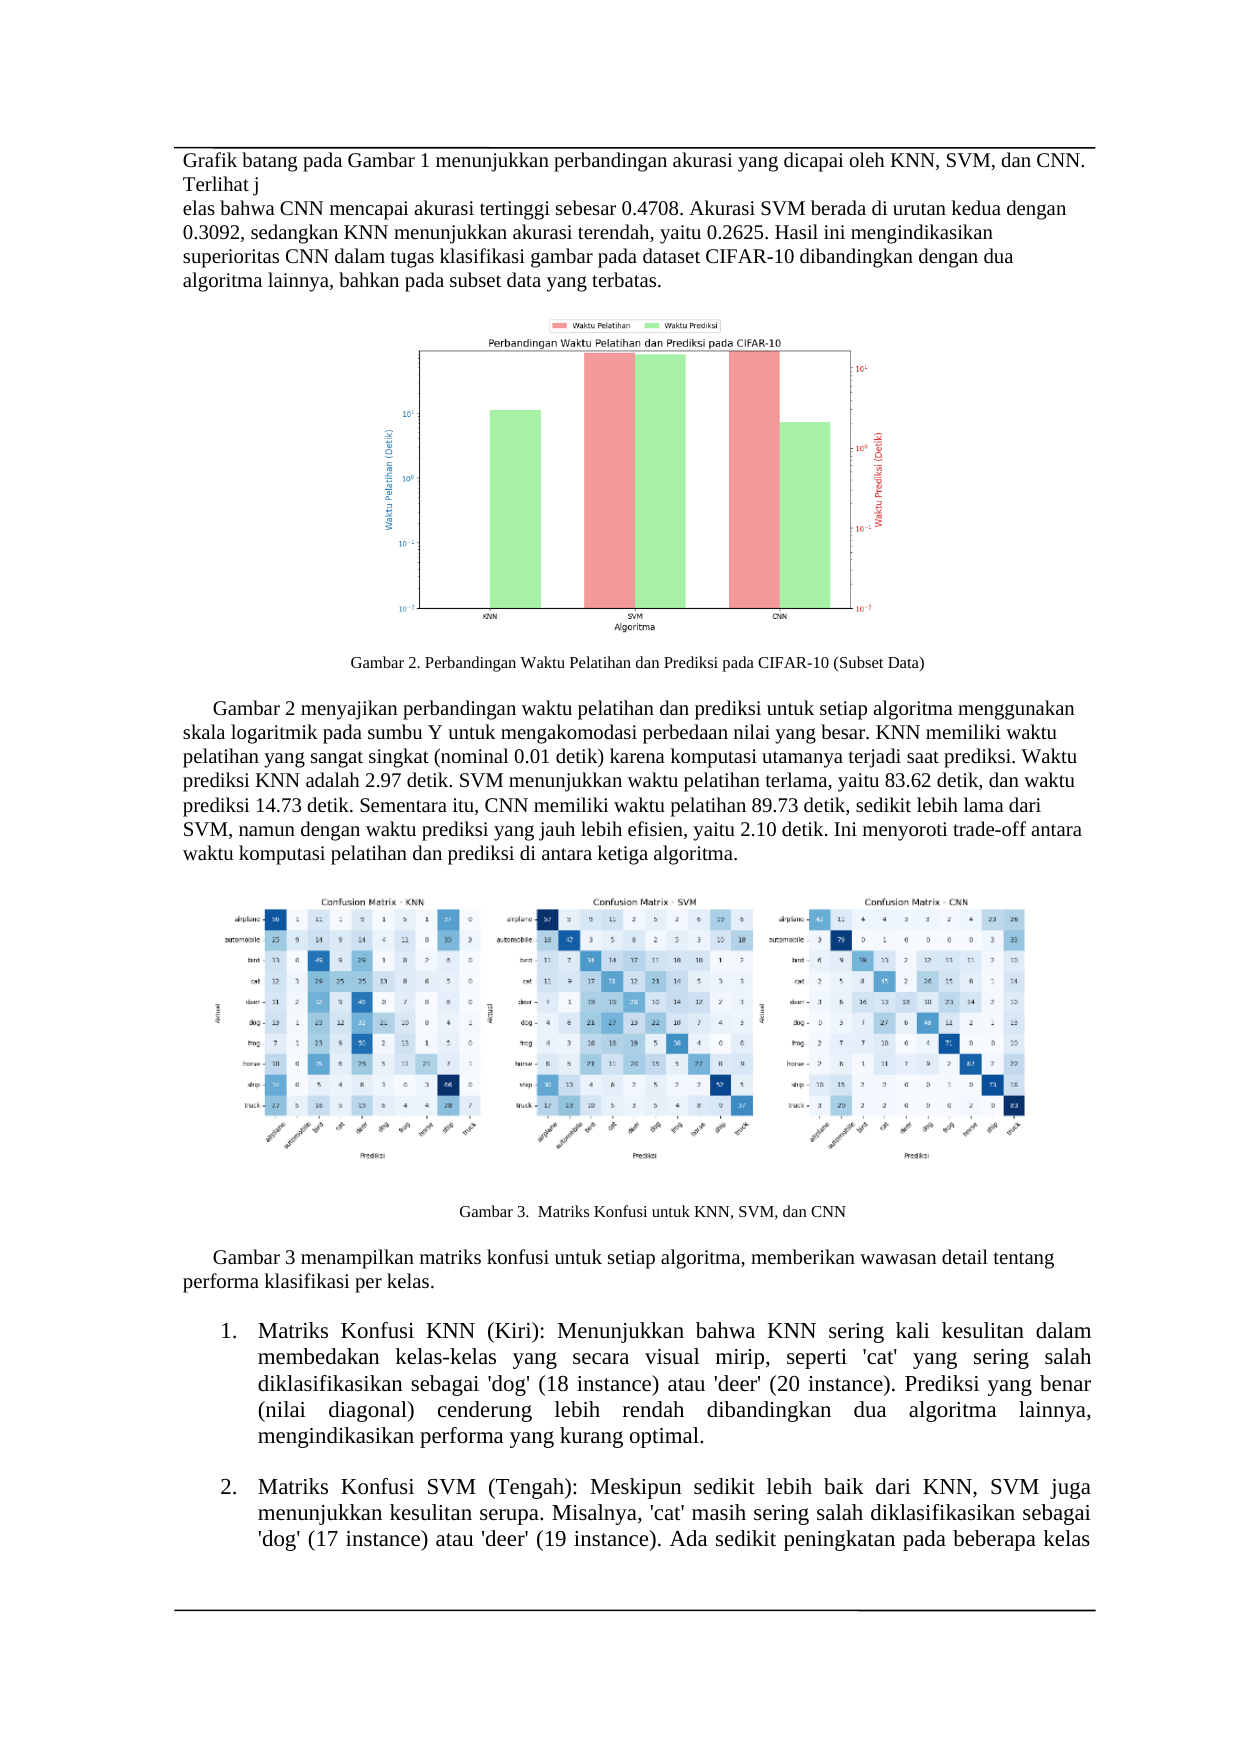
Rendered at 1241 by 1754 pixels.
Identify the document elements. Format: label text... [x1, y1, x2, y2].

picture [381, 314, 889, 637]
text Gambar 2 menyajikan perbandingan waktu pelatihan dan prediksi untuk setiap algoritma menggunakan skala logaritmik pada sumbu Y untuk mengakomodasi perbedaan nilai yang besar. KNN memiliki waktu pelatihan yang sangat singkat (nominal 0.01 detik) karena komputasi utamanya terjadi saat prediksi. Waktu prediksi KNN adalah 2.97 detik. SVM menunjukkan waktu pelatihan terlama, yaitu 83.62 detik, dan waktu prediksi 14.73 detik. Sementara itu, CNN memiliki waktu pelatihan 89.73 detik, sedikit lebih lama dari SVM, namun dengan waktu prediksi yang jauh lebih efisien, yaitu 2.10 detik. Ini menyoroti trade-off antara waktu komputasi pelatihan dan prediksi di antara ketiga algoritma. [183, 696, 1092, 865]
text Gambar 3. Matriks Konfusi untuk KNN, SVM, dan CNN [183, 1202, 1092, 1221]
text Grafik batang pada Gambar 1 menunjukkan perbandingan akurasi yang dicapai oleh KNN, SVM, dan CNN. Terlihat j [183, 148, 1092, 196]
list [220, 1473, 1092, 1552]
list Matriks Konfusi KNN (Kiri): Menunjukkan bahwa KNN sering kali kesulitan dalam membedakan kelas-kelas yang secara visual mirip, seperti 'cat' yang sering salah diklasifikasikan sebagai 'dog' (18 instance) atau 'deer' (20 instance). Prediksi yang benar (nilai diagonal) cenderung lebih rendah dibandingkan dua algoritma lainnya, mengindikasikan performa yang kurang optimal. [220, 1317, 1092, 1449]
picture [211, 894, 1029, 1164]
text Gambar 2. Perbandingan Waktu Pelatihan dan Prediksi pada CIFAR-10 (Subset Data) [183, 653, 1092, 672]
text Gambar 3 menampilkan matriks konfusi untuk setiap algoritma, memberikan wawasan detail tentang performa klasifikasi per kelas. [183, 1245, 1092, 1293]
text elas bahwa CNN mencapai akurasi tertinggi sebesar 0.4708. Akurasi SVM berada di urutan kedua dengan 0.3092, sedangkan KNN menunjukkan akurasi terendah, yaitu 0.2625. Hasil ini mengindikasikan superioritas CNN dalam tugas klasifikasi gambar pada dataset CIFAR-10 dibandingkan dengan dua algoritma lainnya, bahkan pada subset data yang terbatas. [183, 196, 1092, 292]
